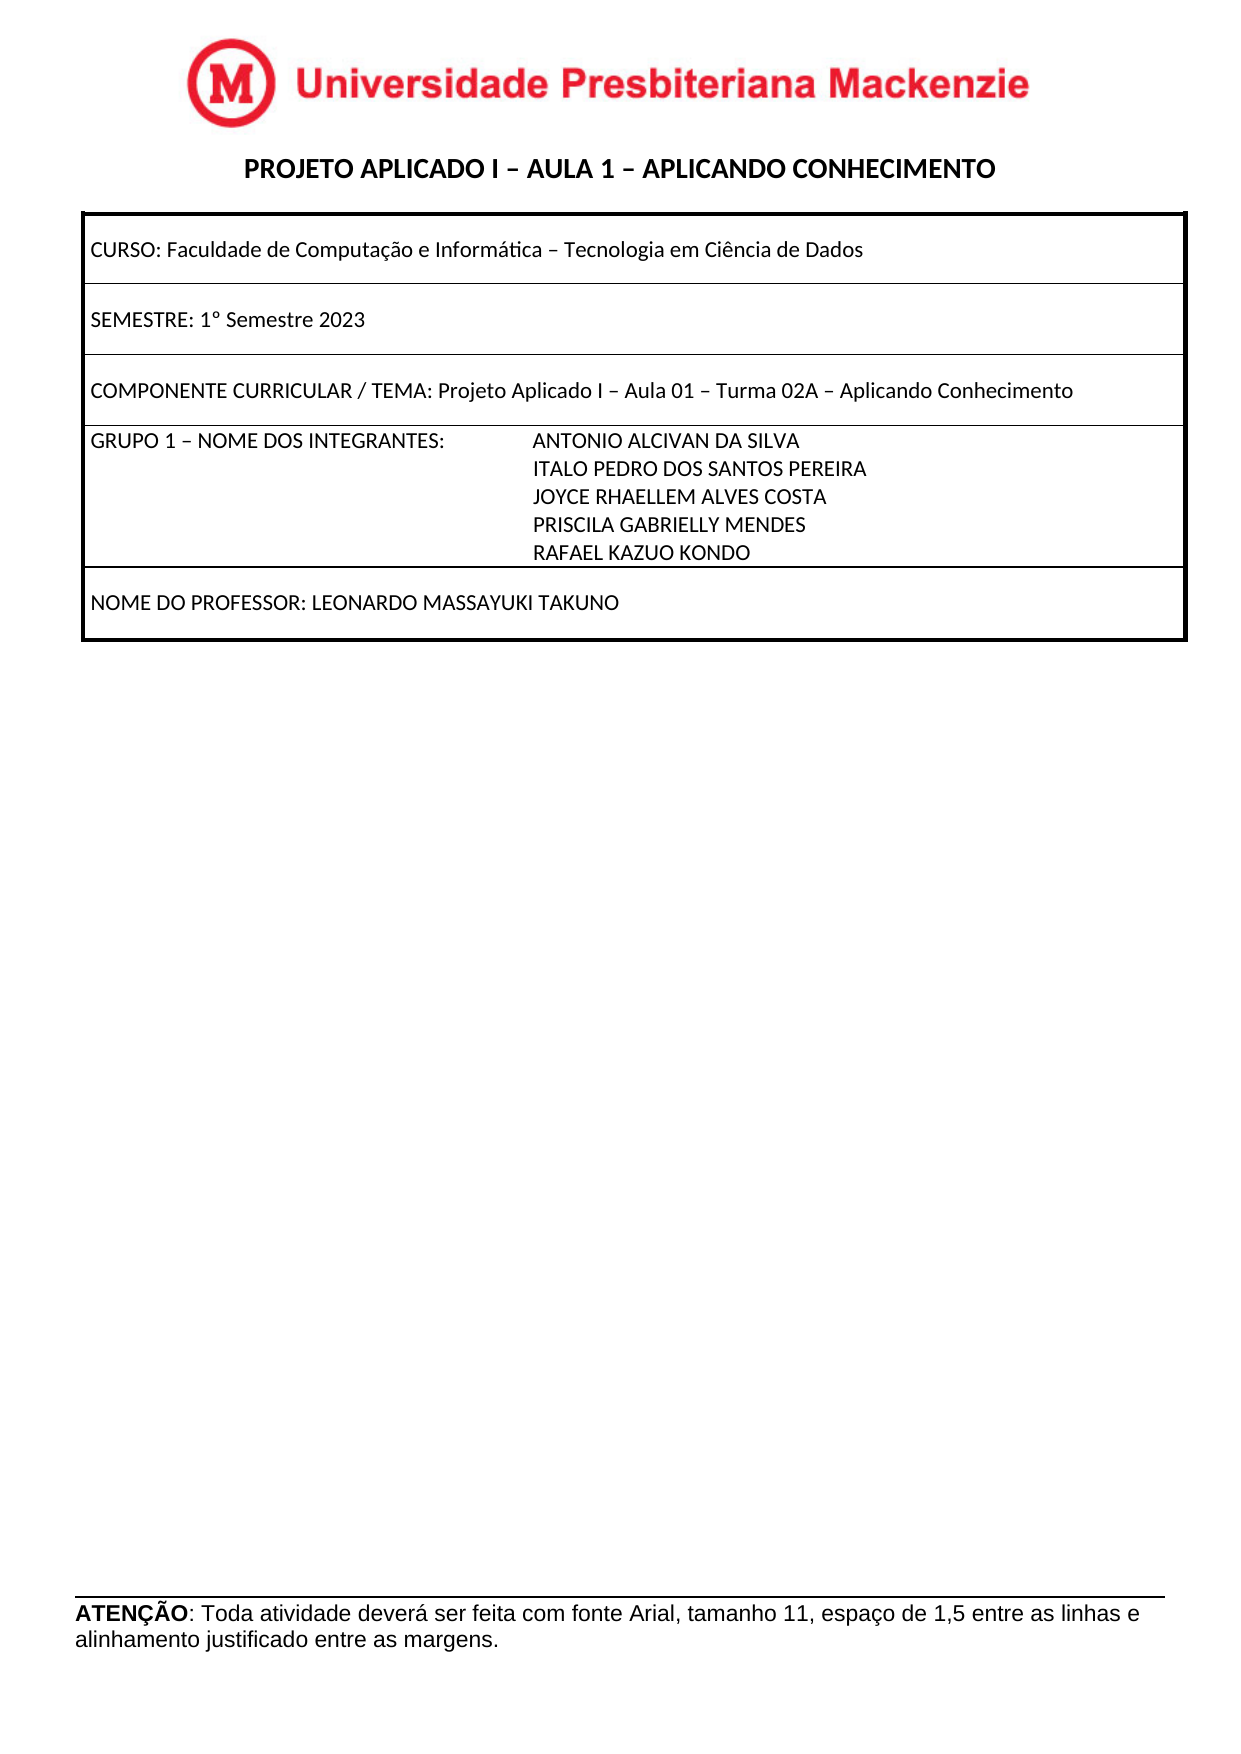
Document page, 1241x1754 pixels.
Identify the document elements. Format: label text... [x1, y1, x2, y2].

picture [168, 14, 1054, 150]
table_cell COMPONENTE CURRICULAR / TEMA: Projeto Aplicado I – Aula 01 – Turma 02A – Aplicando Conhecimento [85, 355, 1183, 425]
table_cell GRUPO 1 – NOME DOS INTEGRANTES: ANTONIO ALCIVAN DA SILVA ITALO PEDRO DOS SANTOS PEREIRA JOYCE RHAELLEM ALVES COSTA PRISCILA GABRIELLY MENDES RAFAEL KAZUO KONDO [85, 426, 1183, 566]
table_cell SEMESTRE: 1º Semestre 2023 [85, 284, 1183, 354]
table_header CURSO: Faculdade de Computação e Informática – Tecnologia em Ciência de Dados [85, 216, 1183, 283]
text PROJETO APLICADO I – AULA 1 – APLICANDO CONHECIMENTO [75, 150, 1165, 185]
table_cell NOME DO PROFESSOR: LEONARDO MASSAYUKI TAKUNO [85, 568, 1183, 638]
